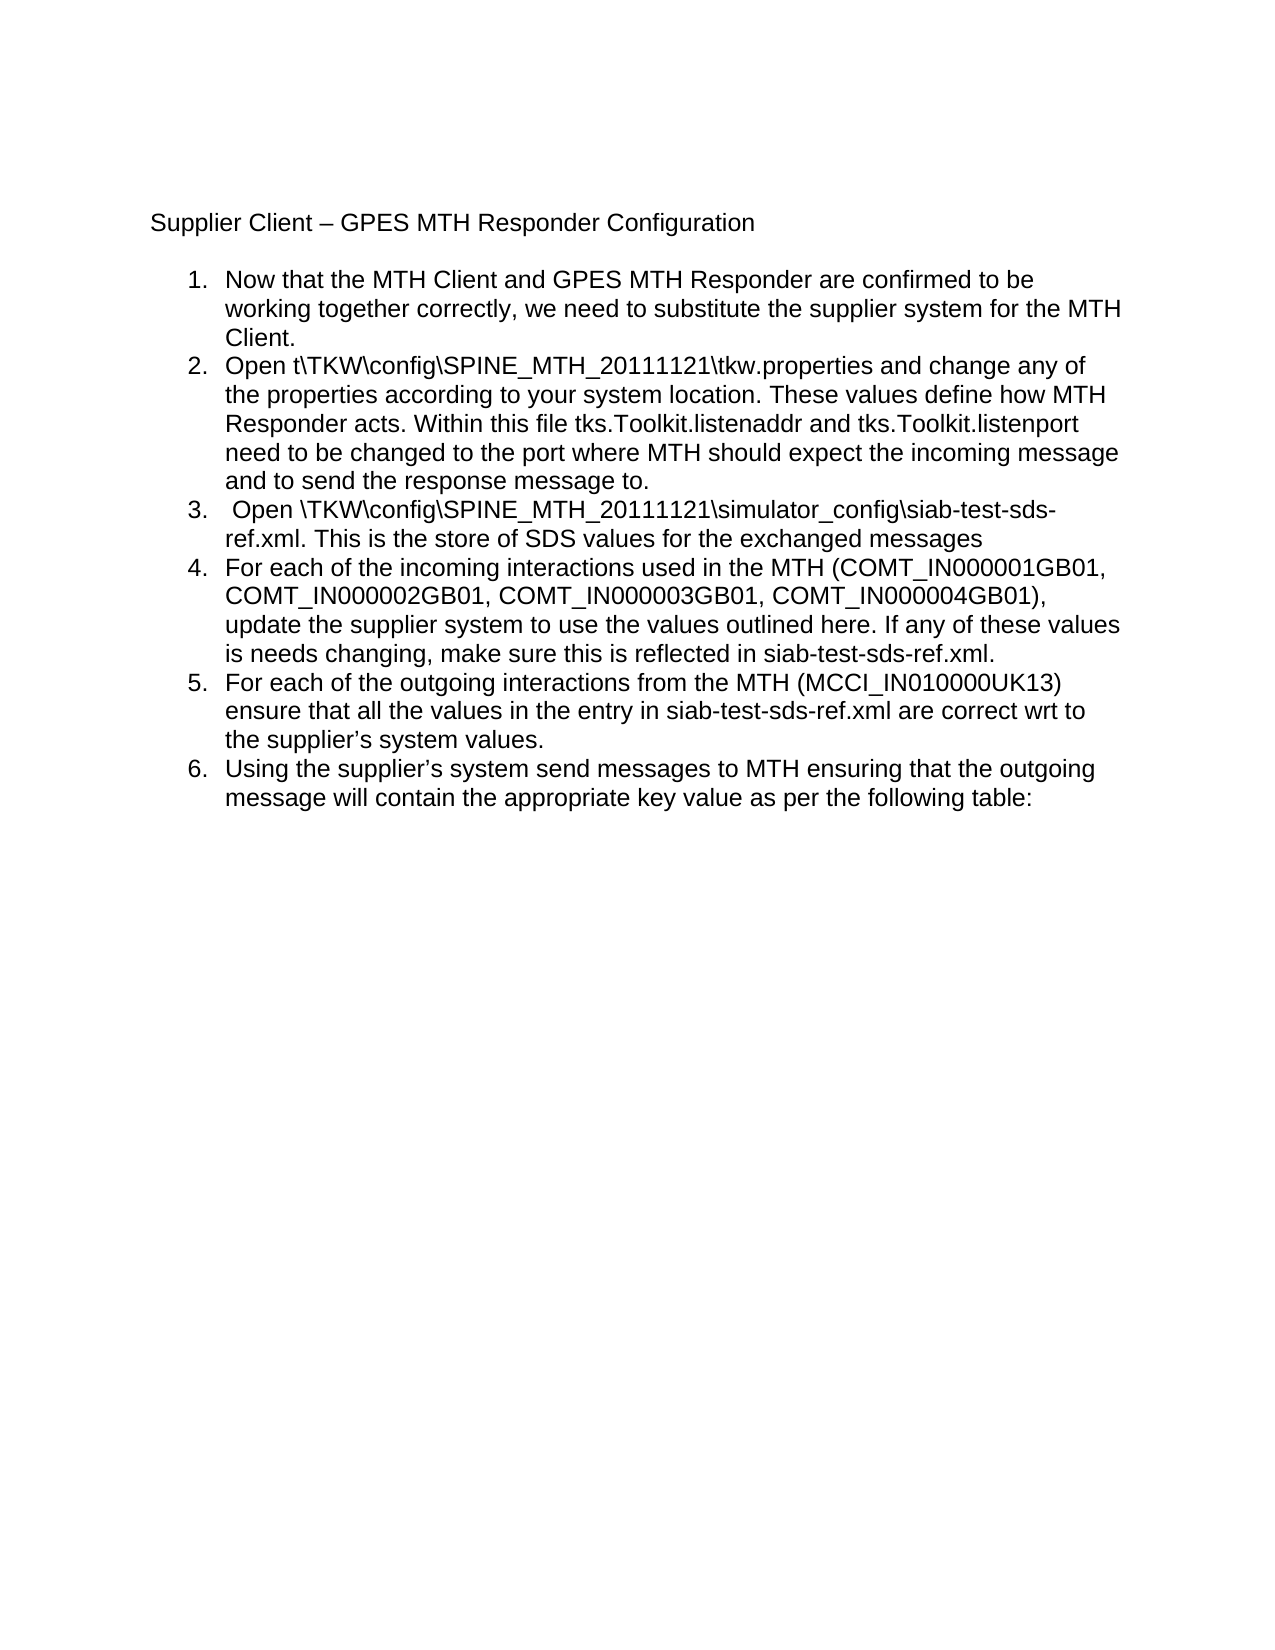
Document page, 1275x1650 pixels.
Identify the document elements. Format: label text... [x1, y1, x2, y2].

list Open \TKW\config\SPINE_MTH_20111121\simulator_config\siab-test-sds-ref.xml. This is the store of SDS values for the exchanged messages [187, 495, 1125, 552]
list Open t\TKW\config\SPINE_MTH_20111121\tkw.properties and change any of the properties according to your system location. These values define how MTH Responder acts. Within this file tks.Toolkit.listenaddr and tks.Toolkit.listenport need to be changed to the port where MTH should expect the incoming message and to send the response message to. [187, 351, 1125, 495]
text Supplier Client – GPES MTH Responder Configuration [150, 207, 1125, 236]
list Now that the MTH Client and GPES MTH Responder are confirmed to be working together correctly, we need to substitute the supplier system for the MTH Client. [187, 265, 1125, 351]
list For each of the incoming interactions used in the MTH (COMT_IN000001GB01, COMT_IN000002GB01, COMT_IN000003GB01, COMT_IN000004GB01), update the supplier system to use the values outlined here. If any of these values is needs changing, make sure this is reflected in siab-test-sds-ref.xml. [187, 552, 1125, 667]
list Using the supplier’s system send messages to MTH ensuring that the outgoing message will contain the appropriate key value as per the following table: [187, 754, 1125, 811]
list For each of the outgoing interactions from the MTH (MCCI_IN010000UK13) ensure that all the values in the entry in siab-test-sds-ref.xml are correct wrt to the supplier’s system values. [187, 667, 1125, 754]
